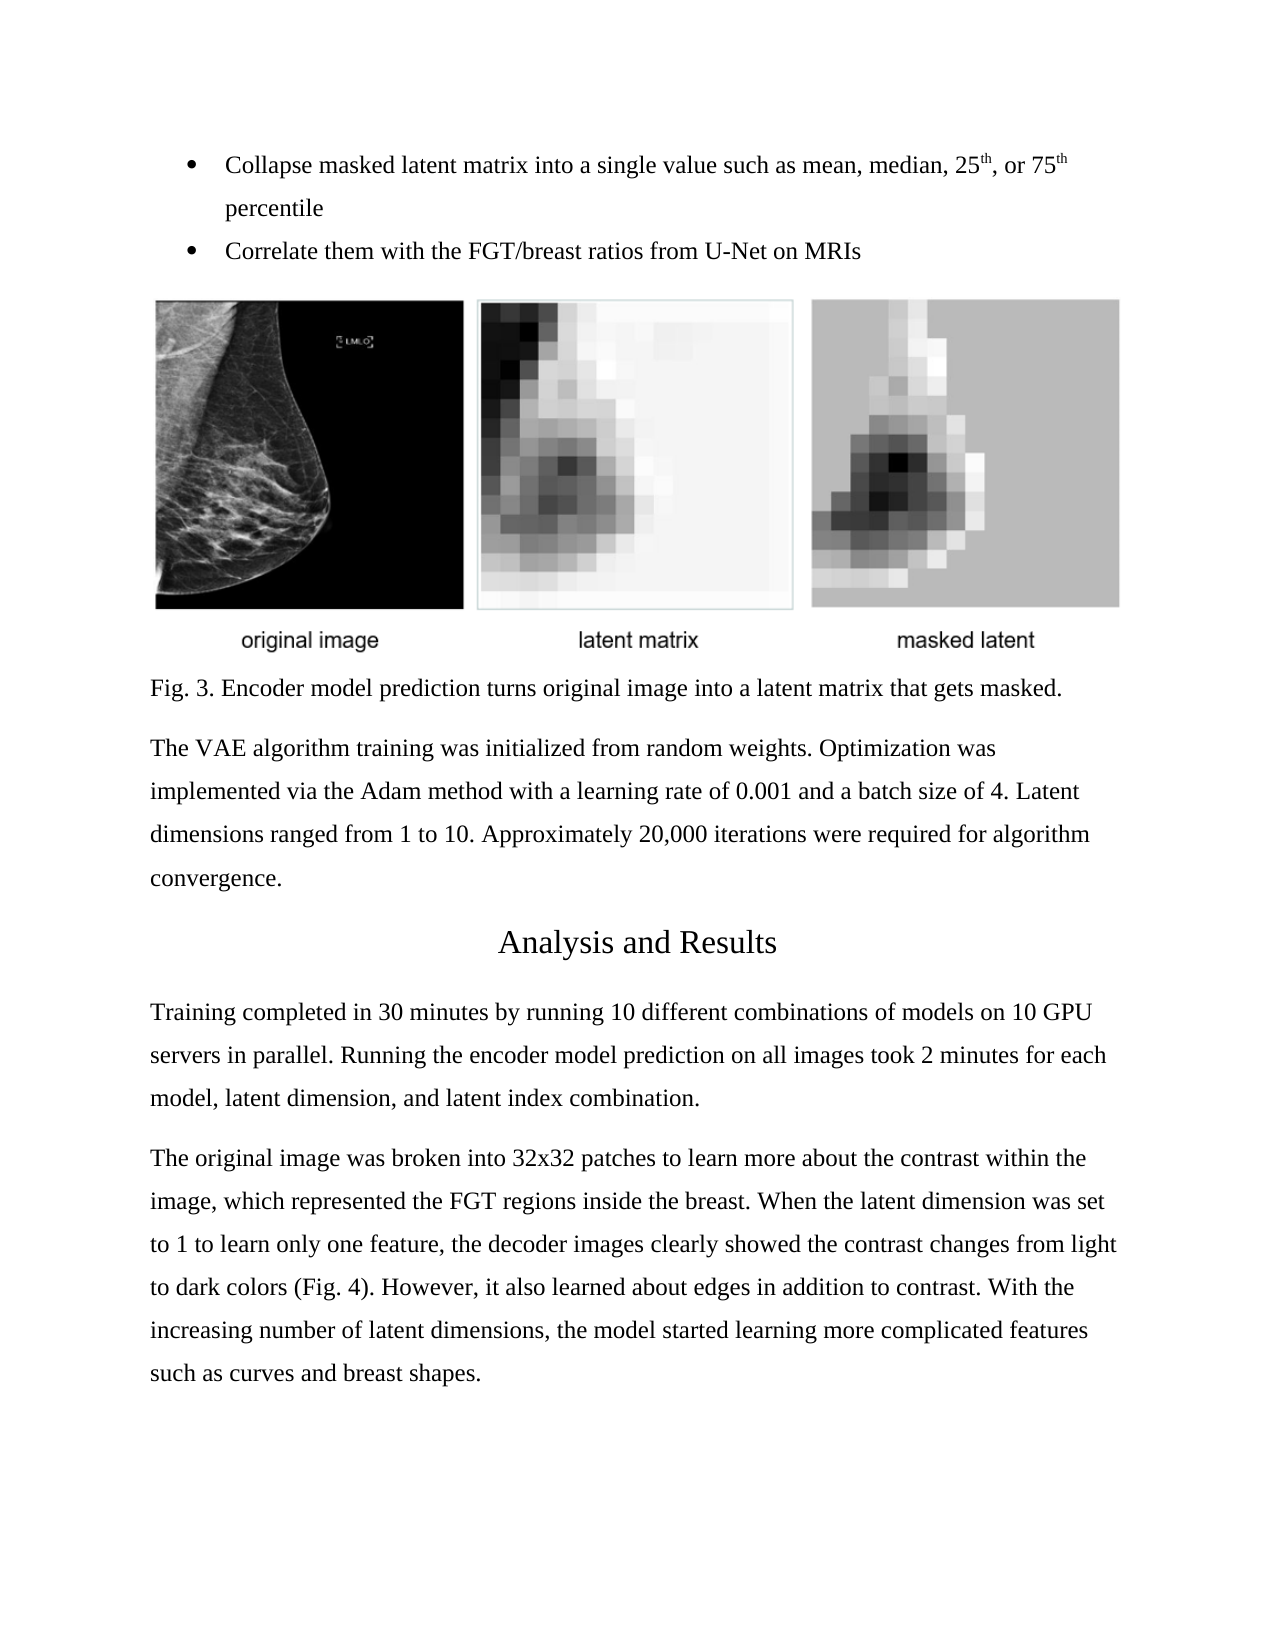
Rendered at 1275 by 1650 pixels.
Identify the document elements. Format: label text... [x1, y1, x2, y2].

text The original image was broken into 32x32 patches to learn more about the contrast within the image, which represented the FGT regions inside the breast. When the latent dimension was set to 1 to learn only one feature, the decoder images clearly showed the contrast changes from light to dark colors (Fig. 4). However, it also learned about edges in addition to contrast. With the increasing number of latent dimensions, the model started learning more complicated features such as curves and breast shapes. [150, 1143, 1125, 1387]
text Training completed in 30 minutes by running 10 different combinations of models on 10 GPU servers in parallel. Running the encoder model prediction on all images took 2 minutes for each model, latent dimension, and latent index combination. [150, 997, 1125, 1112]
text Analysis and Results [150, 922, 1125, 961]
list Correlate them with the FGT/breast ratios from U-Net on MRIs [187, 236, 1125, 265]
list Collapse masked latent matrix into a single value such as mean, median, 25th, or 75th percentile [187, 150, 1125, 222]
text Fig. 3. Encoder model prediction turns original image into a latent matrix that gets masked. [150, 659, 1125, 702]
text The VAE algorithm training was initialized from random weights. Optimization was implemented via the Adam method with a learning rate of 0.001 and a batch size of 4. Latent dimensions ranged from 1 to 10. Approximately 20,000 iterations were required for algorithm convergence. [150, 733, 1125, 891]
picture [150, 296, 1125, 659]
